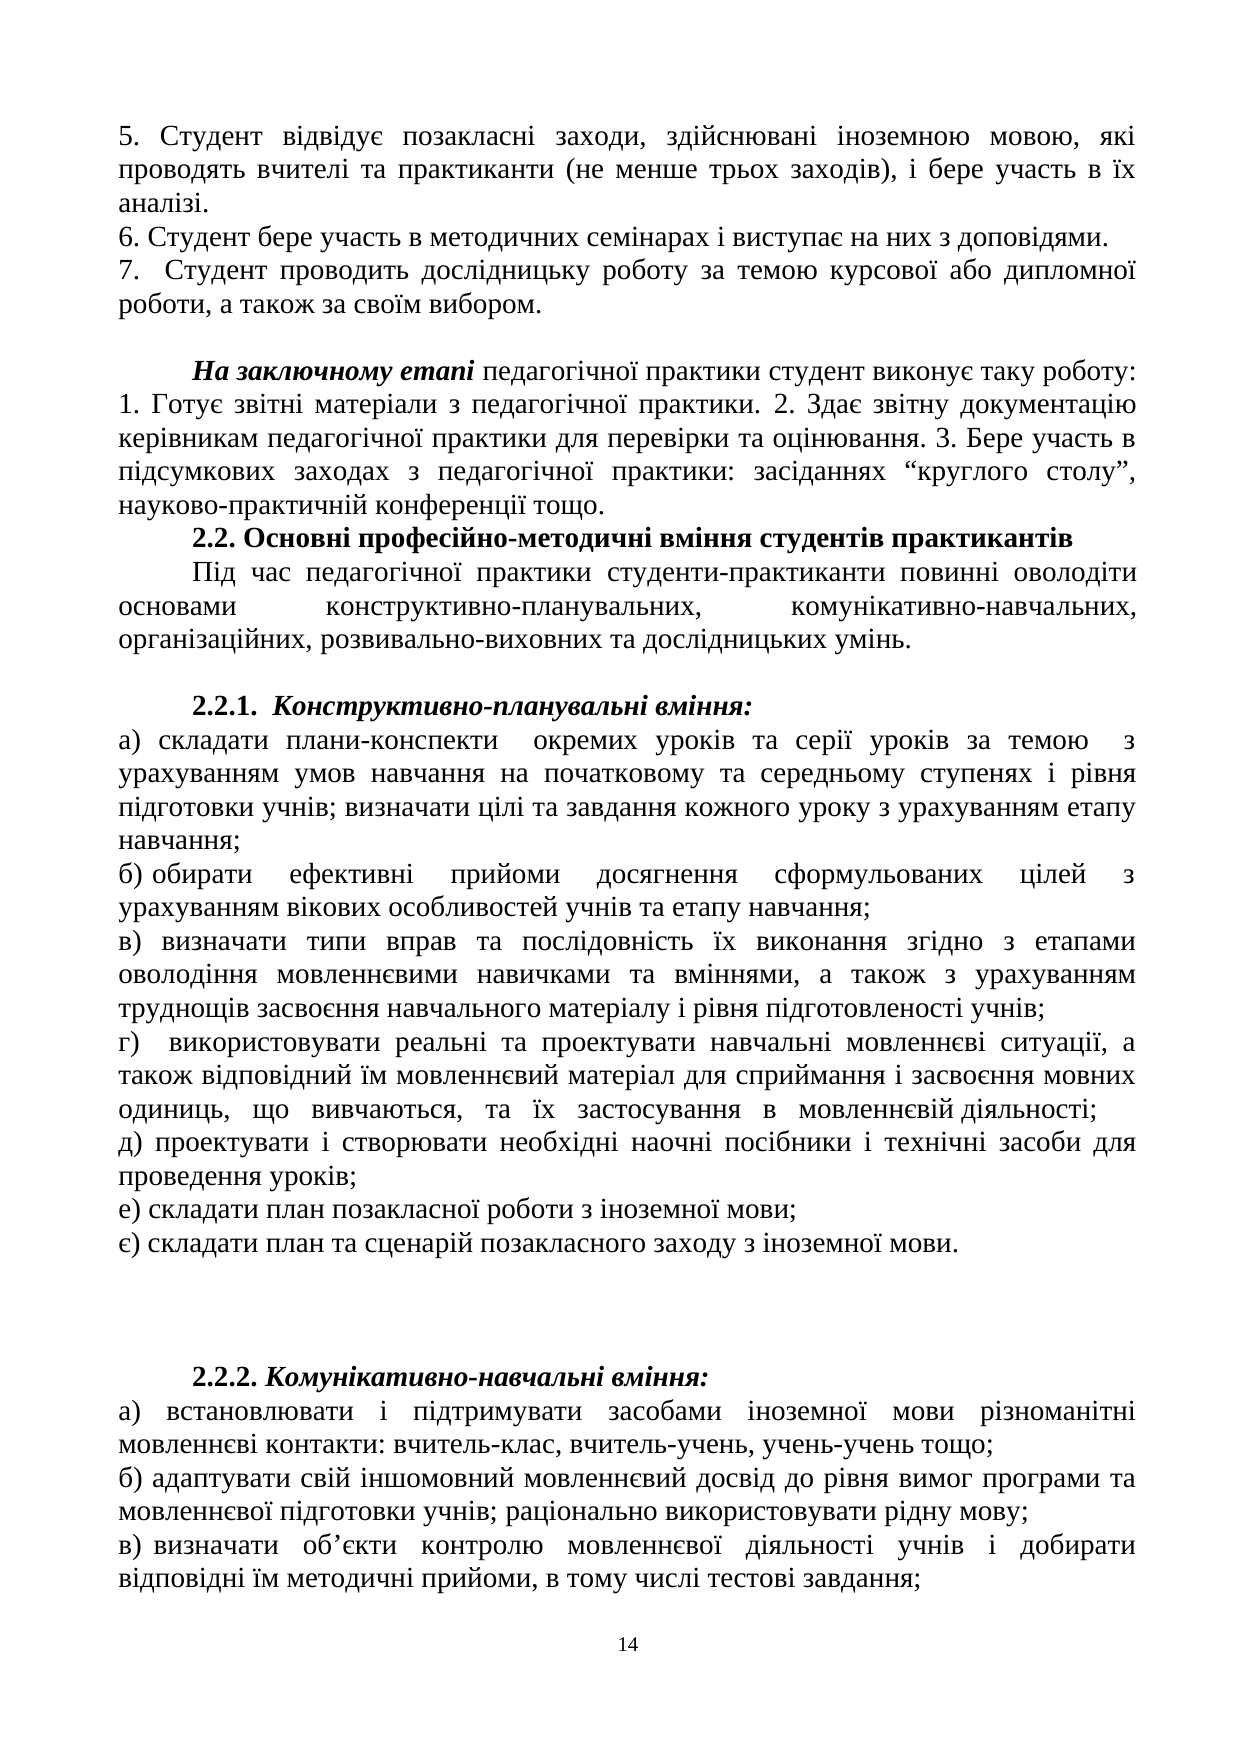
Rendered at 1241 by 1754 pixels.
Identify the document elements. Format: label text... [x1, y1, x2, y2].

text 2.2. Основні професійно-методичні вміння студентів практикантів [118, 521, 1137, 554]
text в) визначати типи вправ та послідовність їх виконання згідно з етапами оволодіння мовленнєвими навичками та вміннями, а також з урахуванням труднощів засвоєння навчального матеріалу і рівня підготовленості учнів; [118, 923, 1137, 1024]
text На заключному етапі педагогічної практики студент виконує таку роботу: 1. Готує звітні матеріали з педагогічної практики. 2. Здає звітну документацію керівникам педагогічної практики для перевірки та оцінювання. 3. Бере участь в підсумкових заходах з педагогічної практики: засіданнях “круглого столу”, науково-практичній конференції тощо. [118, 353, 1137, 521]
text д) проектувати і створювати необхідні наочні посібники і технічні засоби для проведення уроків; [118, 1124, 1137, 1191]
text б) обирати ефективні прийоми досягнення сформульованих цілей з урахуванням вікових особливостей учнів та етапу навчання; [118, 856, 1137, 923]
text є) складати план та сценарій позакласного заходу з іноземної мови. [118, 1225, 1137, 1258]
text г) використовувати реальні та проектувати навчальні мовленнєві ситуації, а також відповідний їм мовленнєвий матеріал для сприймання і засвоєння мовних одиниць, що вивчаються, та їх застосування в мовленнєвій діяльності; [118, 1024, 1137, 1124]
text 5. Студент відвідує позакласні заходи, здійснювані іноземною мовою, які проводять вчителі та практиканти (не менше трьох заходів), і бере участь в їх аналізі. [118, 118, 1137, 219]
text б) адаптувати свій іншомовний мовленнєвий досвід до рівня вимог програми та мовленнєвої підготовки учнів; раціонально використовувати рідну мову; [118, 1460, 1137, 1527]
text а) складати плани-конспекти окремих уроків та серії уроків за темою з урахуванням умов навчання на початковому та середньому ступенях і рівня підготовки учнів; визначати цілі та завдання кожного уроку з урахуванням етапу навчання; [118, 722, 1137, 856]
text 2.2.1. Конструктивно-планувальні вміння: [118, 688, 1137, 722]
text 7. Студент проводить дослідницьку роботу за темою курсової або дипломної роботи, а також за своїм вибором. [118, 252, 1137, 319]
text е) складати план позакласної роботи з іноземної мови; [118, 1191, 1137, 1225]
text Під час педагогічної практики студенти-практиканти повинні оволодіти основами конструктивно-планувальних, комунікативно-навчальних, організаційних, розвивально-виховних та дослідницьких умінь. [118, 554, 1137, 655]
text в) визначати об’єкти контролю мовленнєвої діяльності учнів і добирати відповідні їм методичні прийоми, в тому числі тестові завдання; [118, 1527, 1137, 1594]
text 6. Студент бере участь в методичних семінарах і виступає на них з доповідями. [118, 219, 1137, 252]
text 2.2.2. Комунікативно-навчальні вміння: [118, 1359, 1137, 1393]
text а) встановлювати і підтримувати засобами іноземної мови різноманітні мовленнєві контакти: вчитель-клас, вчитель-учень, учень-учень тощо; [118, 1393, 1137, 1460]
